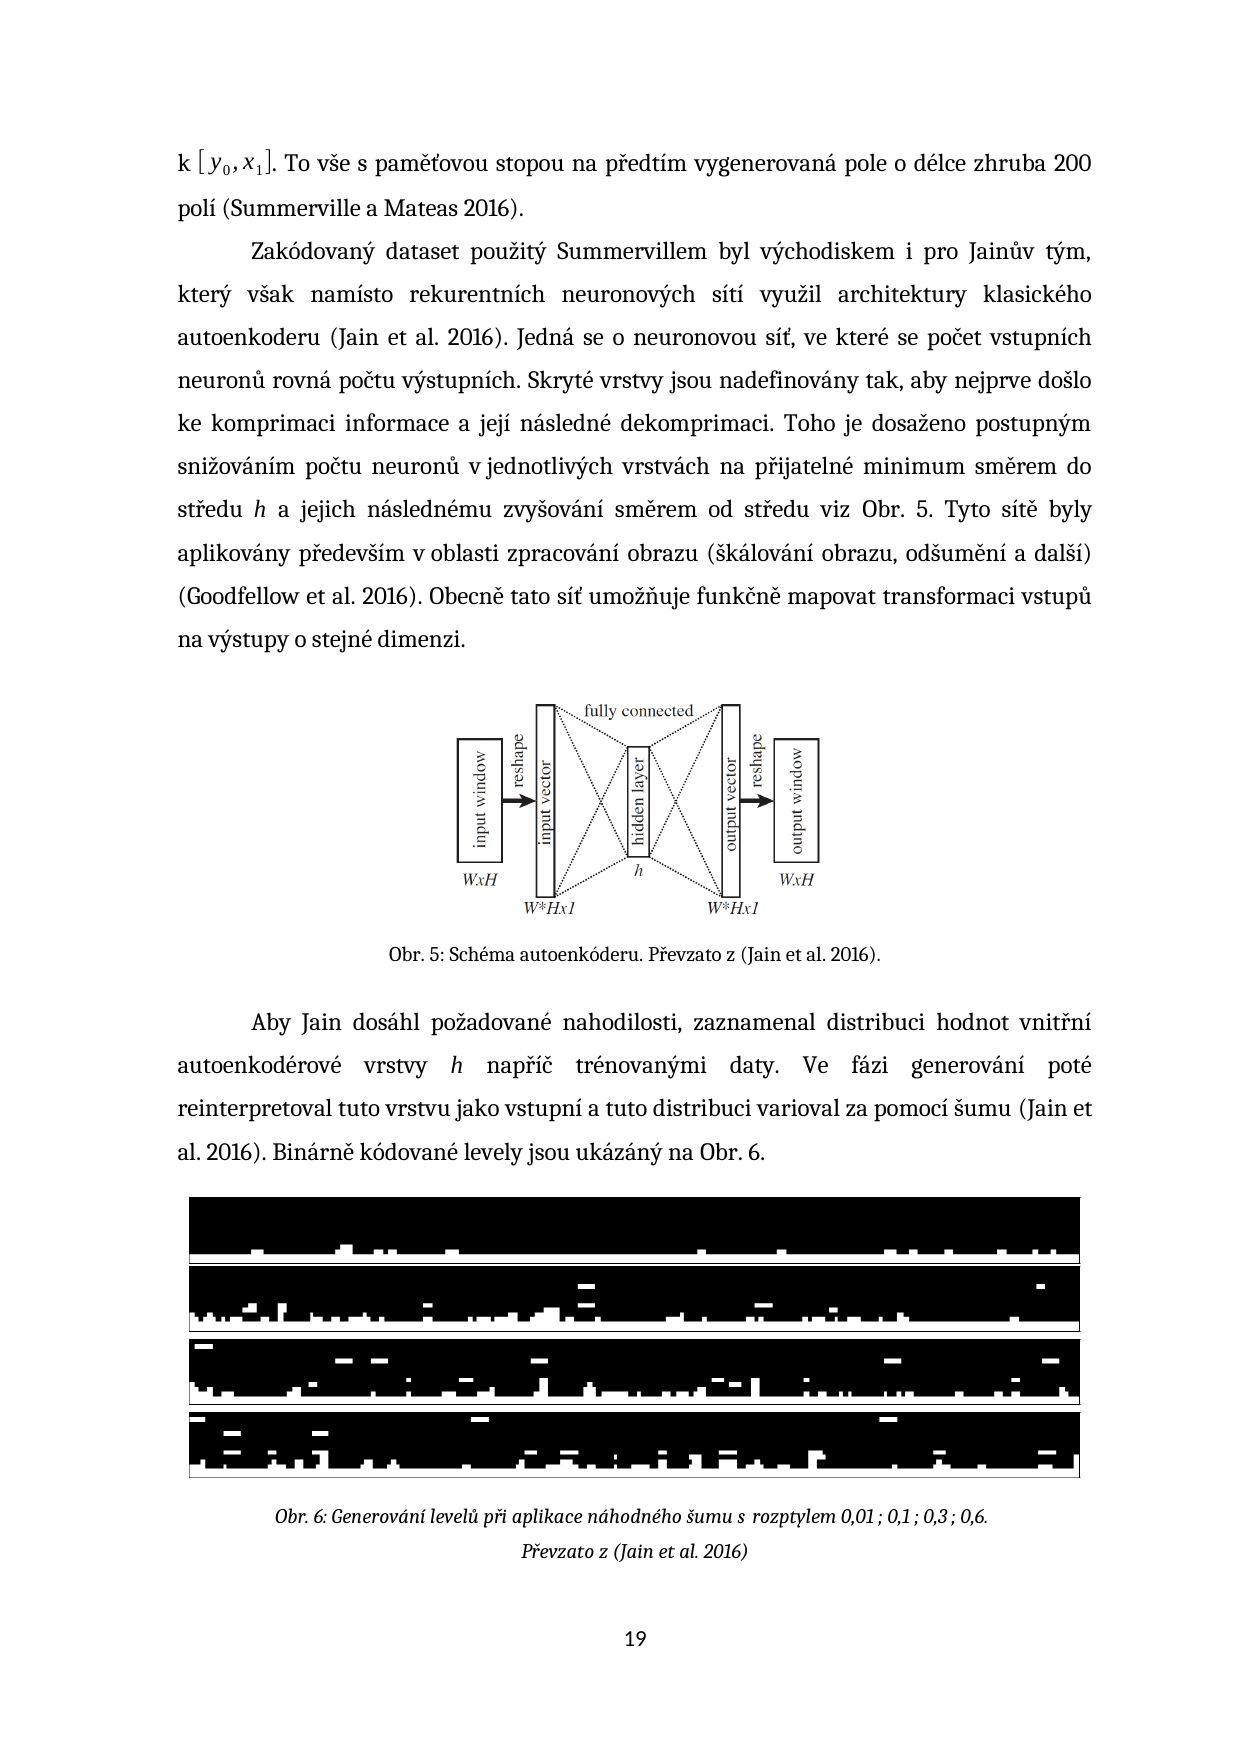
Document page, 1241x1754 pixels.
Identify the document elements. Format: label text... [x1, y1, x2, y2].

text Obr. 5: Schéma autoenkóderu. Převzato z (Jain et al. 2016). [177, 942, 1092, 966]
text Obr. 6: Generování levelů při aplikace náhodného šumu s rozptylem 0,01 ; 0,1 ; 0,3 ; 0,6. Převzato z (Jain et al. 2016) [177, 1504, 1092, 1564]
picture [417, 667, 853, 928]
text Aby Jain dosáhl požadované nahodilosti, zaznamenal distribuci hodnot vnitřní autoenkodérové vrstvy napříč trénovanými daty. Ve fázi generování poté reinterpretoval tuto vrstvu jako vstupní a tuto distribuci varioval za pomocí šumu (Jain et al. 2016). Binárně kódované levely jsou ukázáný na Obr. 6. [177, 1008, 1092, 1166]
text Zakódovaný dataset použitý Summervillem byl východiskem i pro Jainův tým, který však namísto rekurentních neuronových sítí využil architektury klasického autoenkoderu (Jain et al. 2016). Jedná se o neuronovou síť, ve které se počet vstupních neuronů rovná počtu výstupních. Skryté vrstvy jsou nadefinovány tak, aby nejprve došlo ke komprimaci informace a její následné dekomprimaci. Toho je dosaženo postupným snižováním počtu neuronů v jednotlivých vrstvách na přijatelné minimum směrem do středu a jejich následnému zvyšování směrem od středu viz Obr. 5. Tyto sítě byly aplikovány především v oblasti zpracování obrazu (škálování obrazu, odšumění a další) (Goodfellow et al. 2016). Obecně tato síť umožňuje funkčně mapovat transformaci vstupů na výstupy o stejné dimenzi. [177, 237, 1092, 653]
picture [177, 1180, 1093, 1490]
